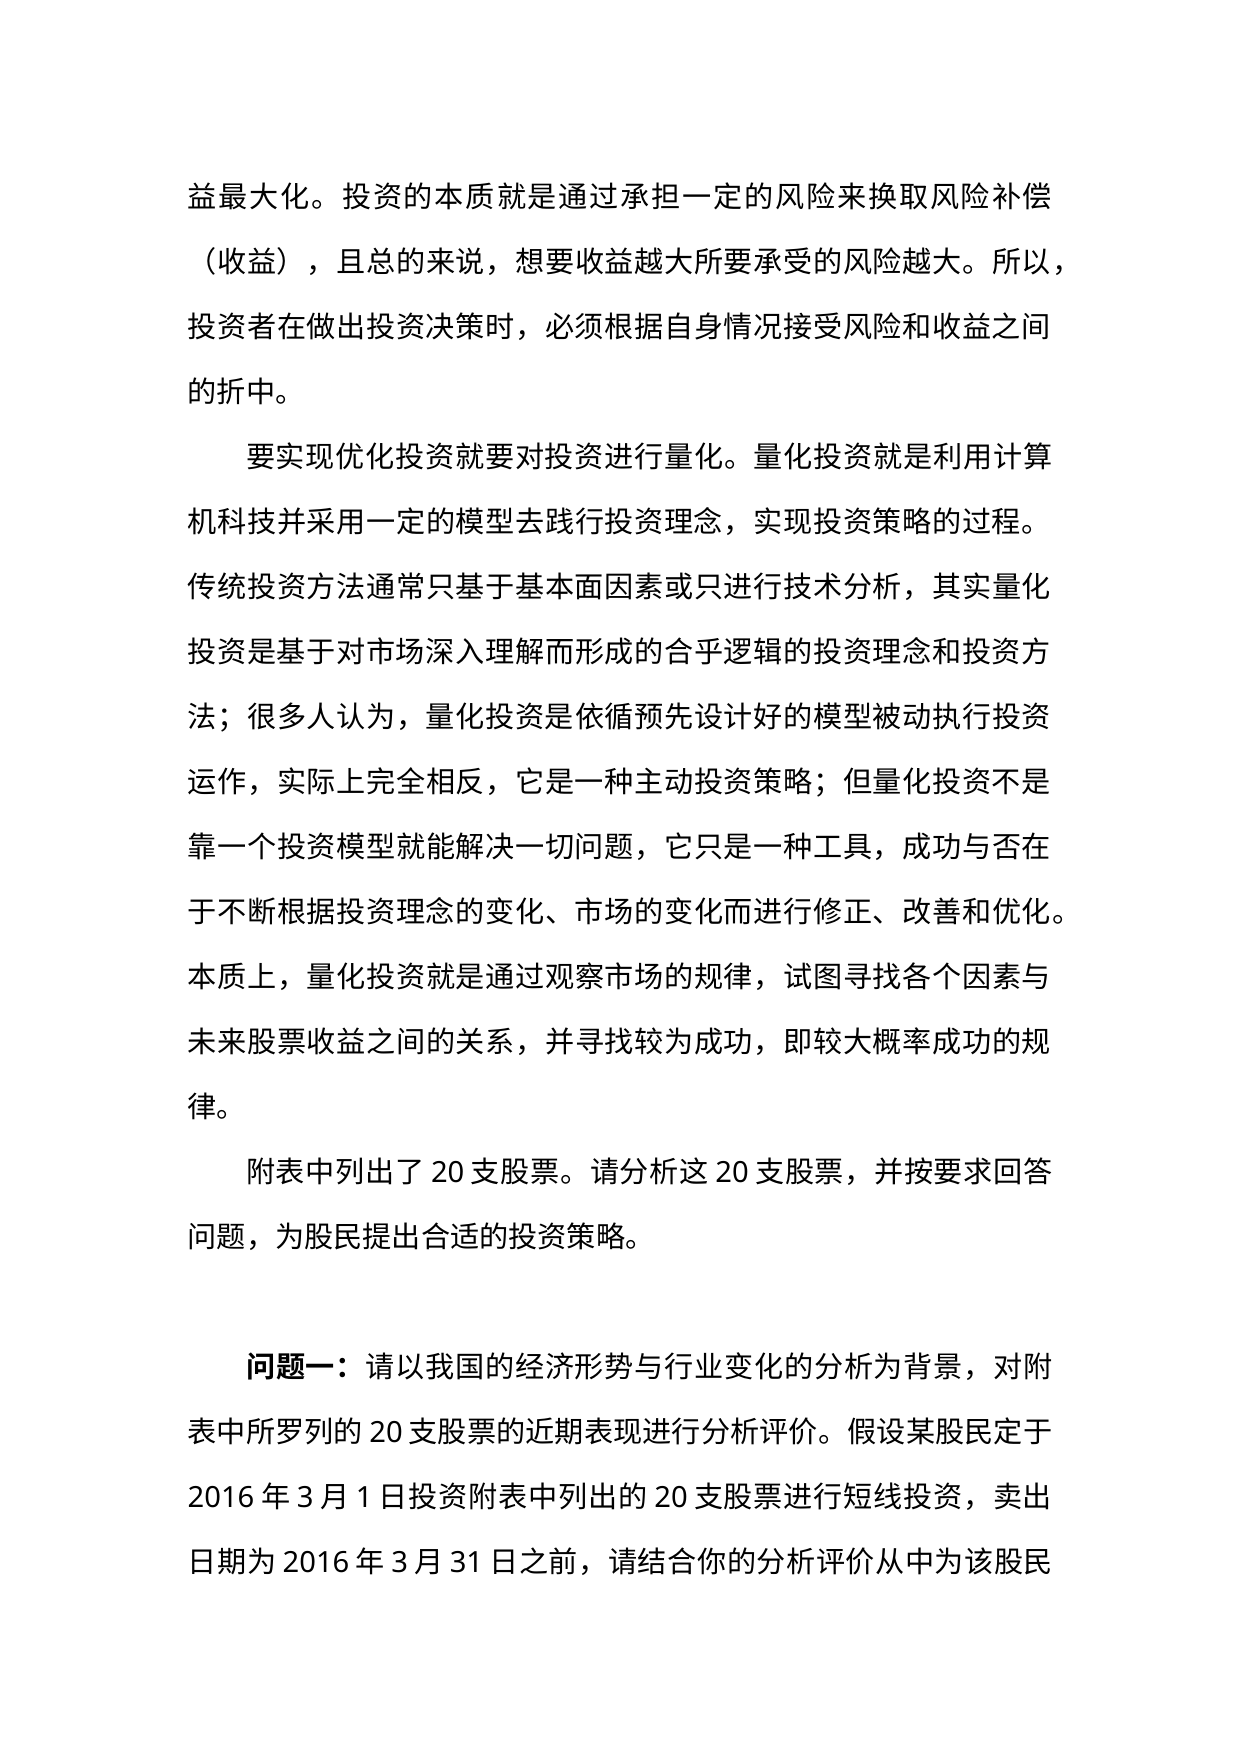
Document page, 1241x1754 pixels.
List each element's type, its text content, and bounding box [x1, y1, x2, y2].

text 要实现优化投资就要对投资进行量化。量化投资就是利用计算机科技并采用一定的模型去践行投资理念，实现投资策略的过程。传统投资方法通常只基于基本面因素或只进行技术分析，其实量化投资是基于对市场深入理解而形成的合乎逻辑的投资理念和投资方法；很多人认为，量化投资是依循预先设计好的模型被动执行投资运作，实际上完全相反，它是一种主动投资策略；但量化投资不是靠一个投资模型就能解决一切问题，它只是一种工具，成功与否在于不断根据投资理念的变化、市场的变化而进行修正、改善和优化。本质上，量化投资就是通过观察市场的规律，试图寻找各个因素与未来股票收益之间的关系，并寻找较为成功，即较大概率成功的规律。 [187, 422, 1053, 1137]
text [187, 1332, 1053, 1592]
text 附表中列出了20支股票。请分析这20支股票，并按要求回答问题，为股民提出合适的投资策略。 [187, 1137, 1053, 1267]
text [187, 162, 1053, 422]
